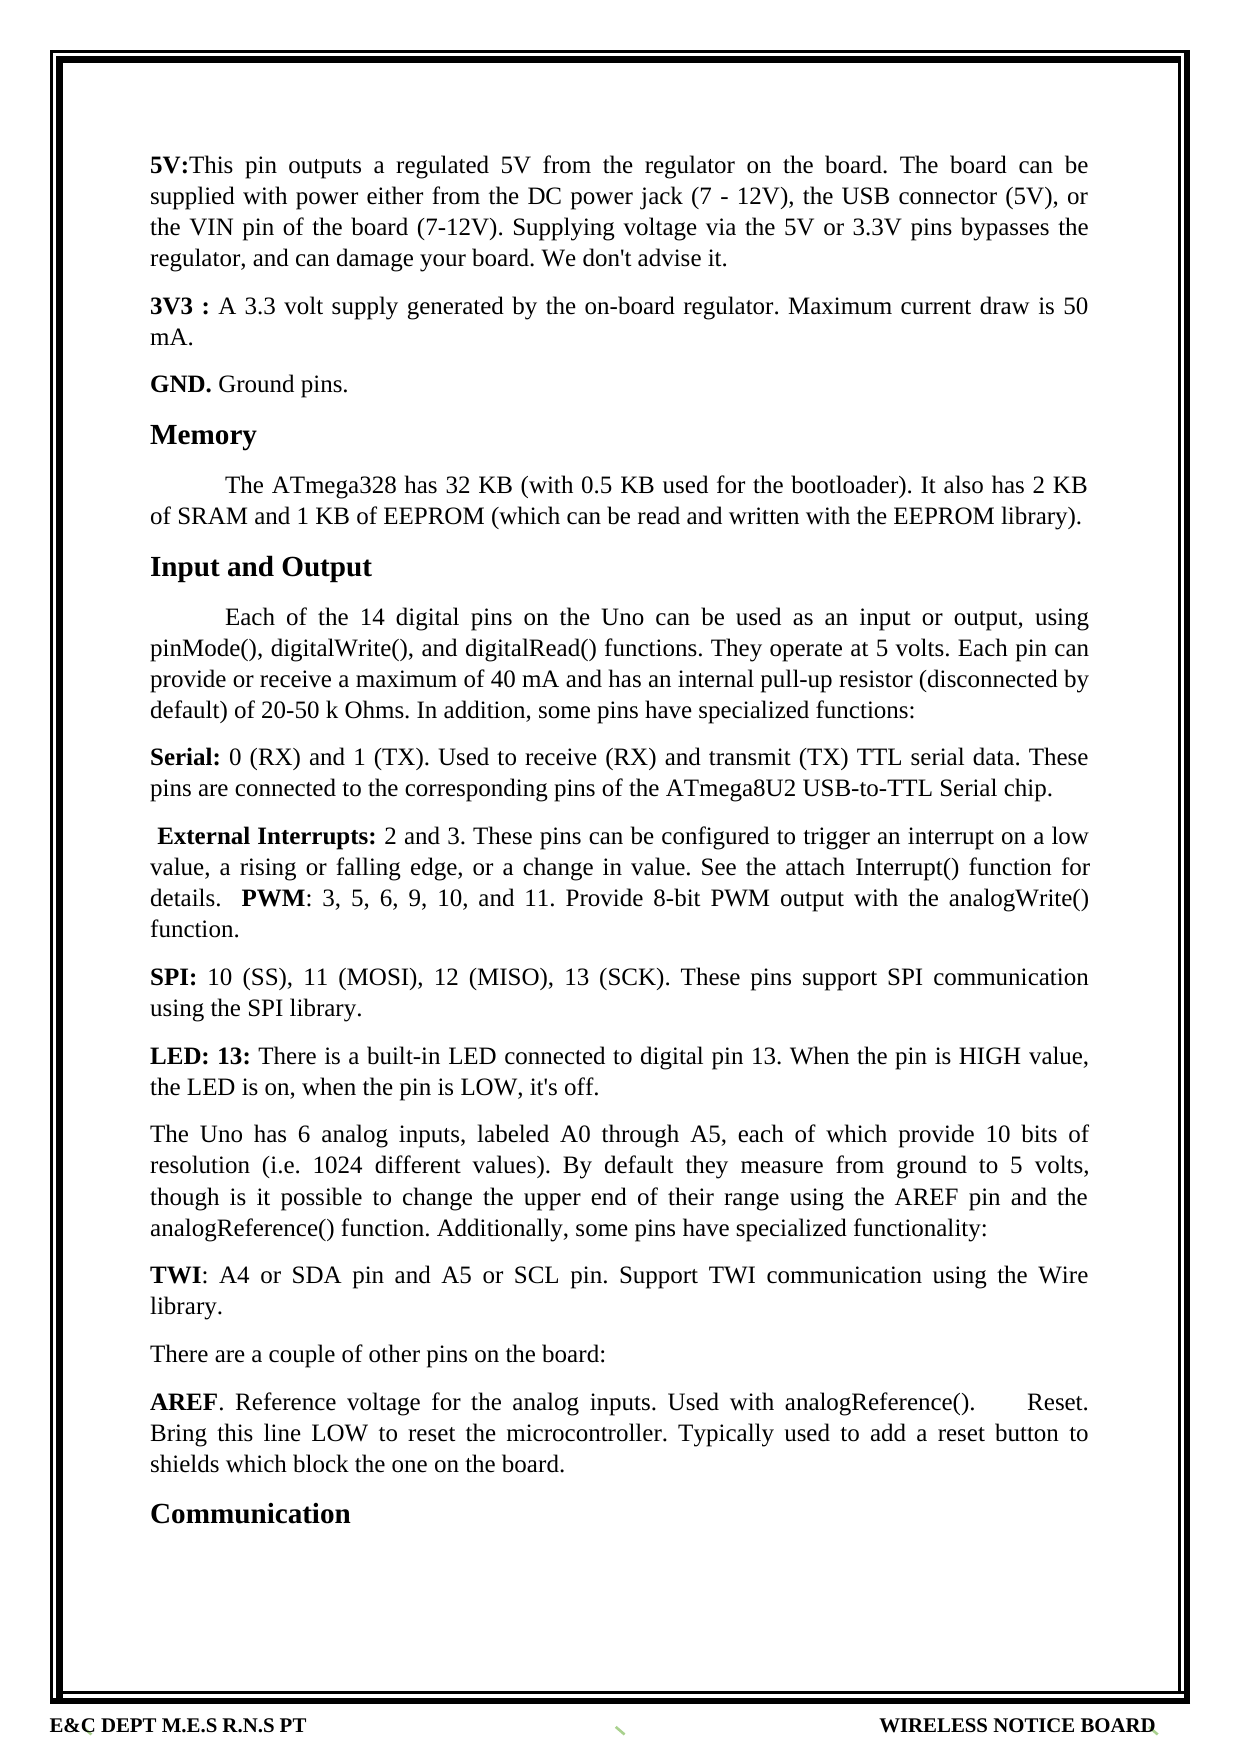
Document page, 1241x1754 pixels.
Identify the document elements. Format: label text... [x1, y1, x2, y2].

text Input and Output [150, 549, 1090, 582]
text Communication [150, 1497, 1090, 1530]
text LED: 13: There is a built-in LED connected to digital pin 13. When the pin is HIGH value, the LED is on, when the pin is LOW, it's off. [150, 1041, 1090, 1101]
text TWI: A4 or SDA pin and A5 or SCL pin. Support TWI communication using the Wire library. [150, 1260, 1090, 1320]
text 5V:This pin outputs a regulated 5V from the regulator on the board. The board can be supplied with power either from the DC power jack (7 - 12V), the USB connector (5V), or the VIN pin of the board (7-12V). Supplying voltage via the 5V or 3.3V pins bypasses the regulator, and can damage your board. We don't advise it. [150, 150, 1090, 272]
text AREF. Reference voltage for the analog inputs. Used with analogReference().  Reset. Bring this line LOW to reset the microcontroller. Typically used to add a reset button to shields which block the one on the board. [150, 1387, 1090, 1478]
text SPI: 10 (SS), 11 (MOSI), 12 (MISO), 13 (SCK). These pins support SPI communication using the SPI library. [150, 962, 1090, 1022]
text The ATmega328 has 32 KB (with 0.5 KB used for the bootloader). It also has 2 KB of SRAM and 1 KB of EEPROM (which can be read and written with the EEPROM library). [150, 470, 1090, 530]
text Each of the 14 digital pins on the Uno can be used as an input or output, using pinMode(), digitalWrite(), and digitalRead() functions. They operate at 5 volts. Each pin can provide or receive a maximum of 40 mA and has an internal pull-up resistor (disconnected by default) of 20-50 k Ohms. In addition, some pins have specialized functions: [150, 602, 1090, 723]
text Serial: 0 (RX) and 1 (TX). Used to receive (RX) and transmit (TX) TTL serial data. These pins are connected to the corresponding pins of the ATmega8U2 USB-to-TTL Serial chip. [150, 742, 1090, 802]
text GND. Ground pins. [150, 369, 1090, 398]
text Memory [150, 417, 1090, 451]
text 3V3 : A 3.3 volt supply generated by the on-board regulator. Maximum current draw is 50 mA. [150, 291, 1090, 351]
text There are a couple of other pins on the board: [150, 1339, 1090, 1368]
text External Interrupts: 2 and 3. These pins can be configured to trigger an interrupt on a low value, a rising or falling edge, or a change in value. See the attach Interrupt() function for details. PWM: 3, 5, 6, 9, 10, and 11. Provide 8-bit PWM output with the analogWrite() function. [150, 821, 1090, 943]
text The Uno has 6 analog inputs, labeled A0 through A5, each of which provide 10 bits of resolution (i.e. 1024 different values). By default they measure from ground to 5 volts, though is it possible to change the upper end of their range using the AREF pin and the analogReference() function. Additionally, some pins have specialized functionality: [150, 1119, 1090, 1241]
